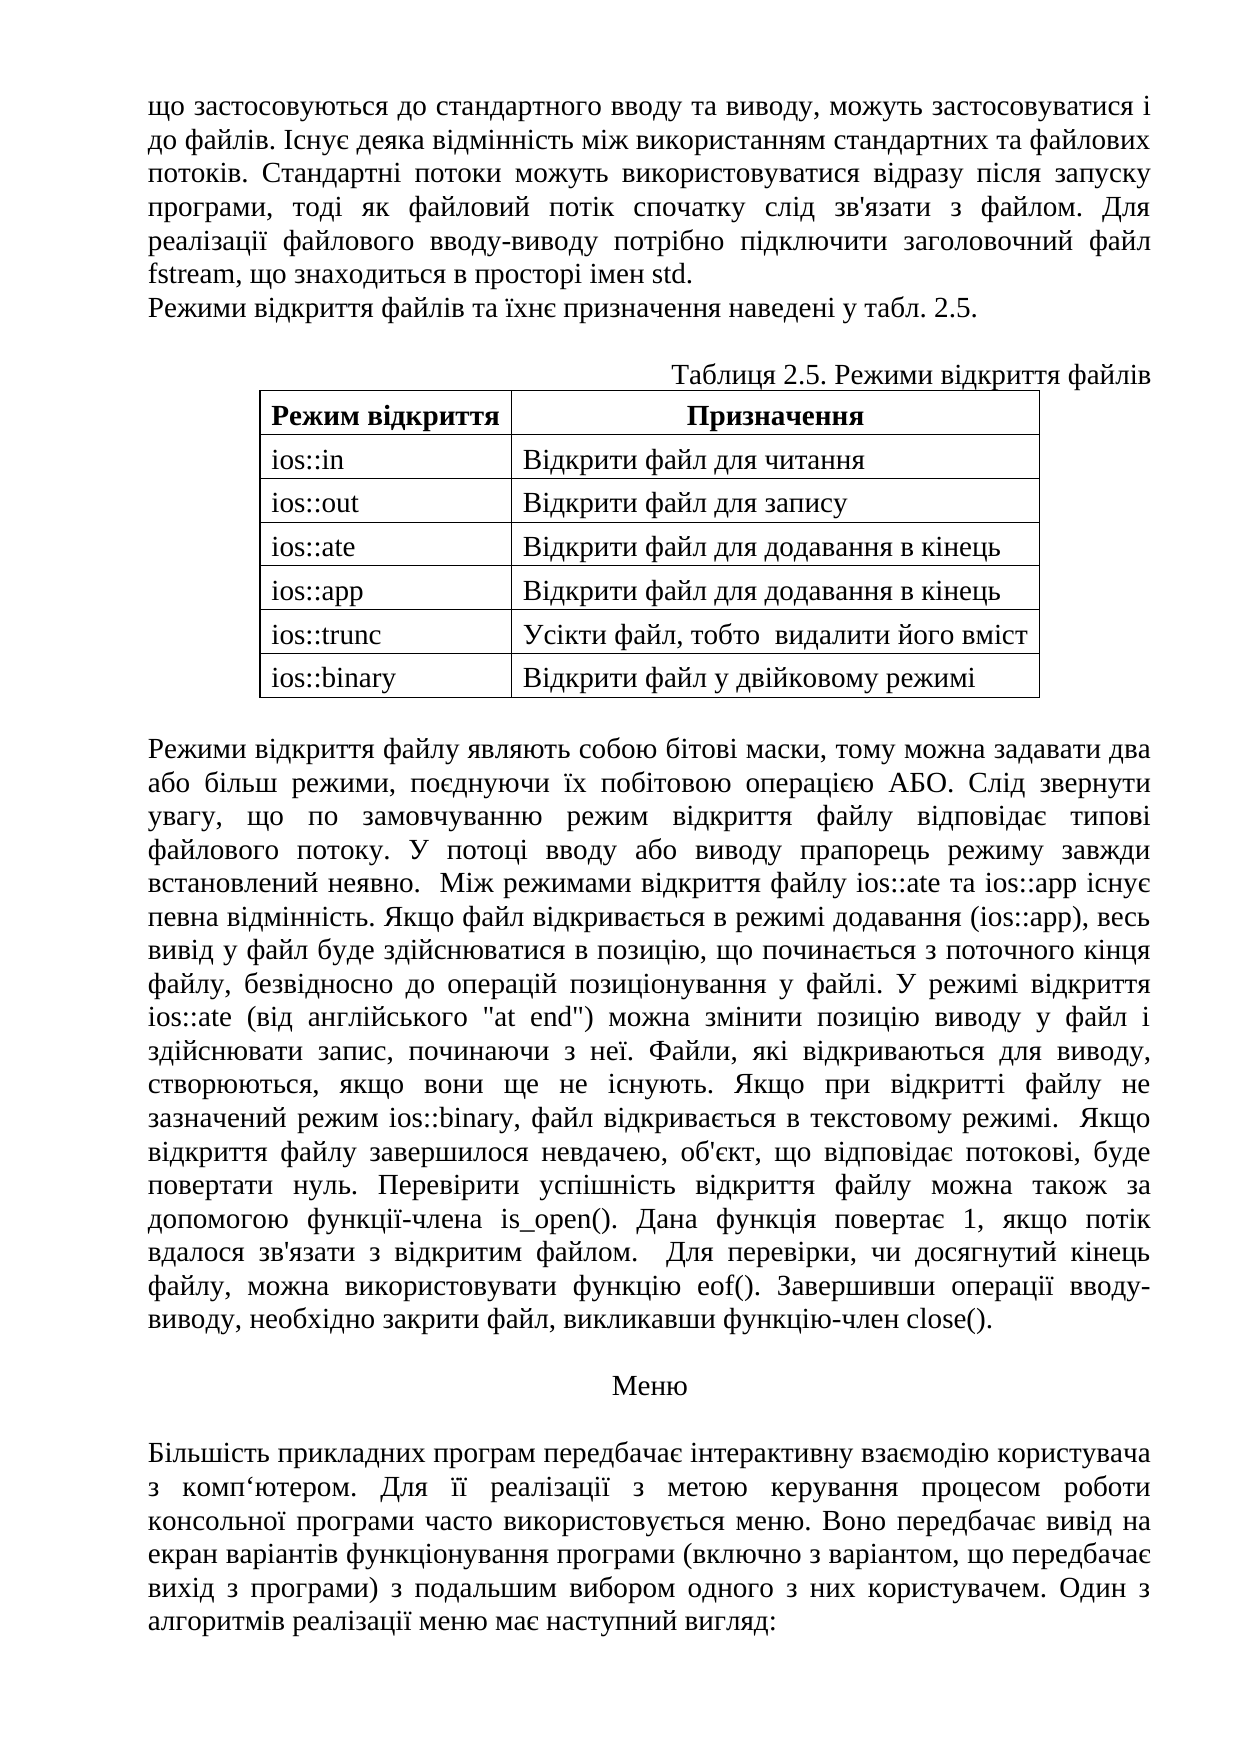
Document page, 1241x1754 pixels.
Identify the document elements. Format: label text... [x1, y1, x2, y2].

table_cell іos::app [261, 566, 511, 609]
table_cell Відкрити файл для додавання в кінець [512, 523, 1039, 565]
table_header Призначення [512, 391, 1039, 434]
table_cell Відкрити файл для читання [512, 435, 1039, 478]
table_cell іos::іn [261, 435, 511, 478]
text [148, 88, 1152, 290]
table_cell іos::bіnary [261, 654, 511, 697]
text Таблиця 2.5. Режими відкриття файлів [148, 357, 1152, 390]
text Меню [148, 1368, 1152, 1402]
table_cell іos::trunc [261, 610, 511, 653]
table_cell Відкрити файл для запису [512, 479, 1039, 522]
table_header Режим відкриття [261, 391, 511, 434]
table_cell Відкрити файл у двійковому режимі [512, 654, 1039, 697]
table_cell іos::ate [261, 523, 511, 565]
text Більшість прикладних програм передбачає інтерактивну взаємодію користувача з комп‘ютером. Для її реалізації з метою керування процесом роботи консольної програми часто використовується меню. Воно передбачає вивід на екран варіантів функціонування програми (включно з варіантом, що передбачає вихід з програми) з подальшим вибором одного з них користувачем. Один з алгоритмів реалізації меню має наступний вигляд: [148, 1436, 1152, 1637]
table_cell Усікти файл, тобто видалити його вміст [512, 610, 1039, 653]
table_cell Відкрити файл для додавання в кінець [512, 566, 1039, 609]
text Режими відкриття файлів та їхнє призначення наведені у табл. 2.5. [148, 290, 1152, 323]
table_cell іos::out [261, 479, 511, 522]
text Режими відкриття файлу являють собою бітові маски, тому можна задавати два або більш режими, поєднуючи їх побітовою операцією АБО. Слід звернути увагу, що по замовчуванню режим відкриття файлу відповідає типові файлового потоку. У потоці вводу або виводу прапорець режиму завжди встановлений неявно. Між режимами відкриття файлу іos::ate та іos::app існує певна відмінність. Якщо файл відкривається в режимі додавання (іos::app), весь вивід у файл буде здійснюватися в позицію, що починається з поточного кінця файлу, безвідносно до операцій позиціонування у файлі. У режимі відкриття іos::ate (від англійського "at end") можна змінити позицію виводу у файл і здійснювати запис, починаючи з неї. Файли, які відкриваються для виводу, створюються, якщо вони ще не існують. Якщо при відкритті файлу не зазначений режим іos::bіnary, файл відкривається в текстовому режимі. Якщо відкриття файлу завершилося невдачею, об'єкт, що відповідає потокові, буде повертати нуль. Перевірити успішність відкриття файлу можна також за допомогою функції-члена іs_open(). Дана функція повертає 1, якщо потік вдалося зв'язати з відкритим файлом. Для перевірки, чи досягнутий кінець файлу, можна використовувати функцію eof(). Завершивши операції вводу-виводу, необхідно закрити файл, викликавши функцію-член close(). [148, 731, 1152, 1335]
